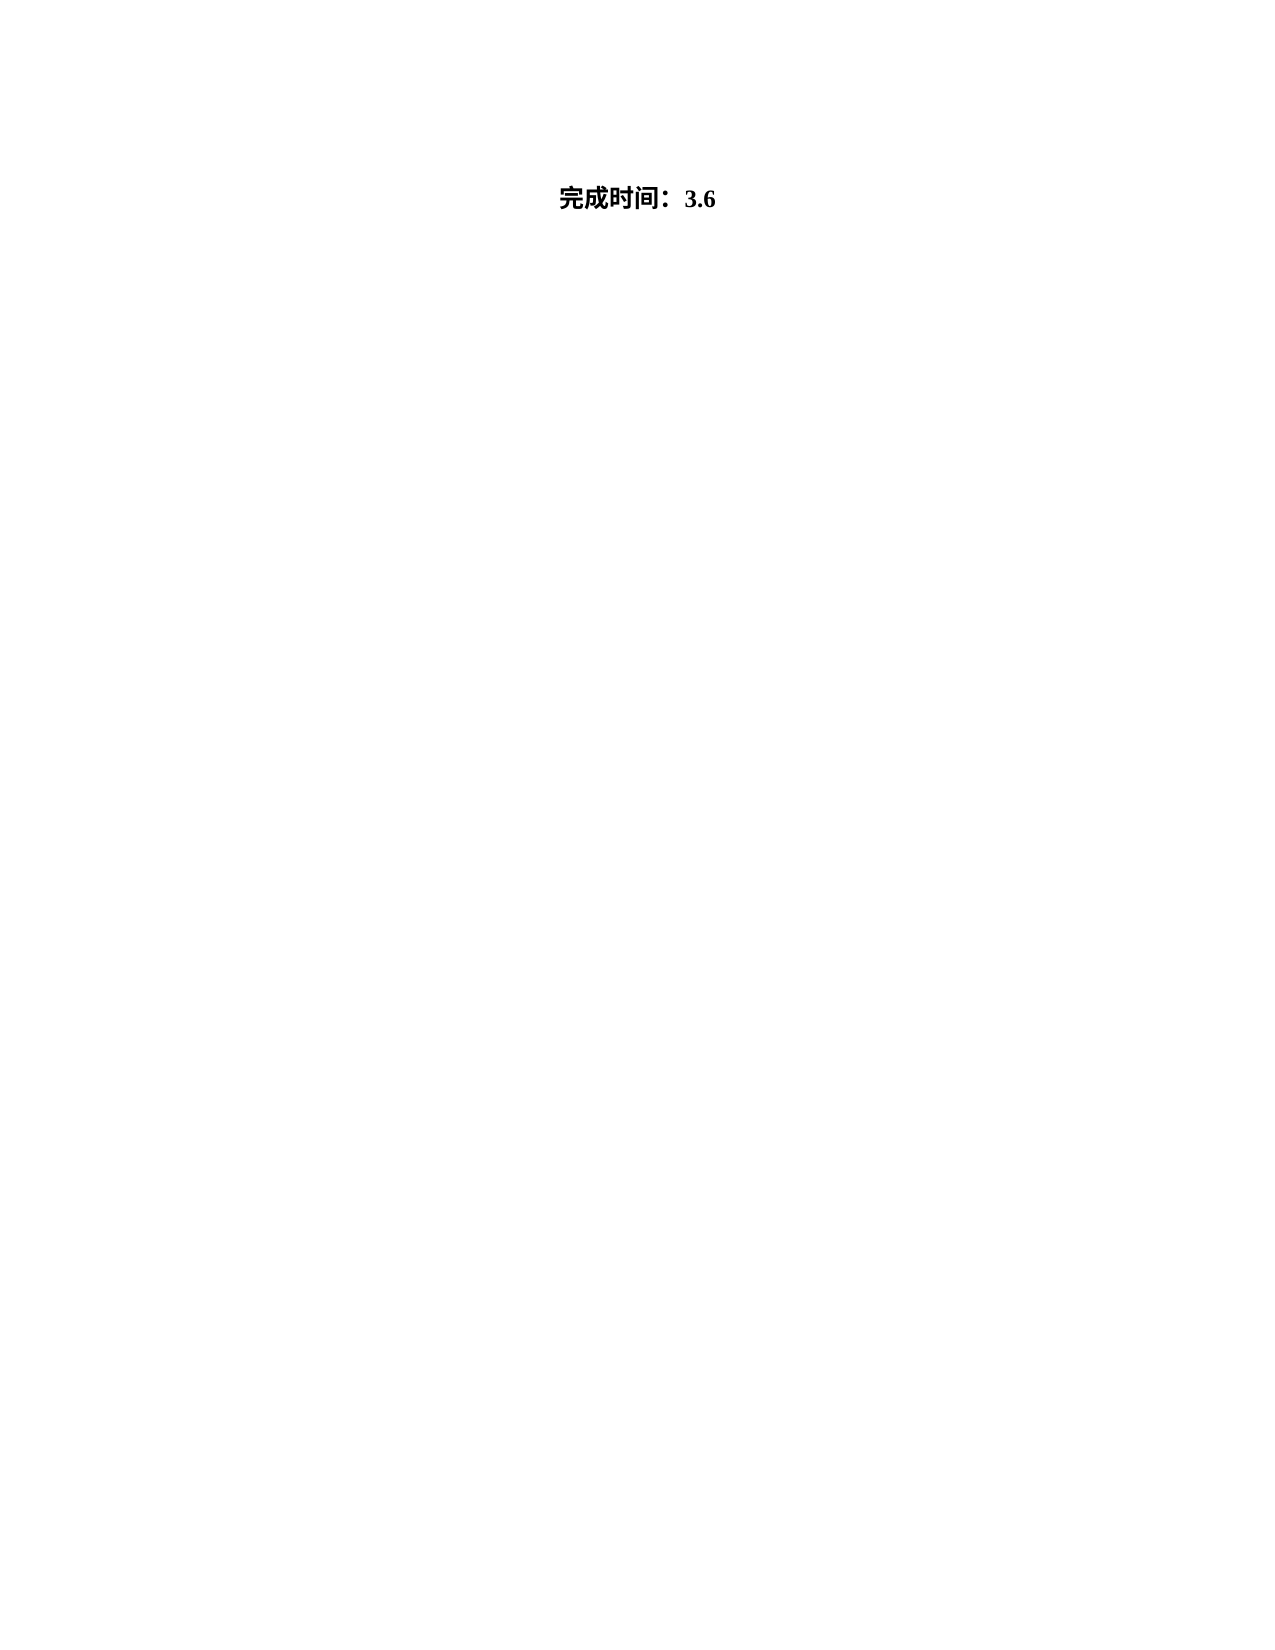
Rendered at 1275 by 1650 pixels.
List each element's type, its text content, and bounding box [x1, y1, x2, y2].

text 完成时间：3.6 [187, 179, 1087, 215]
